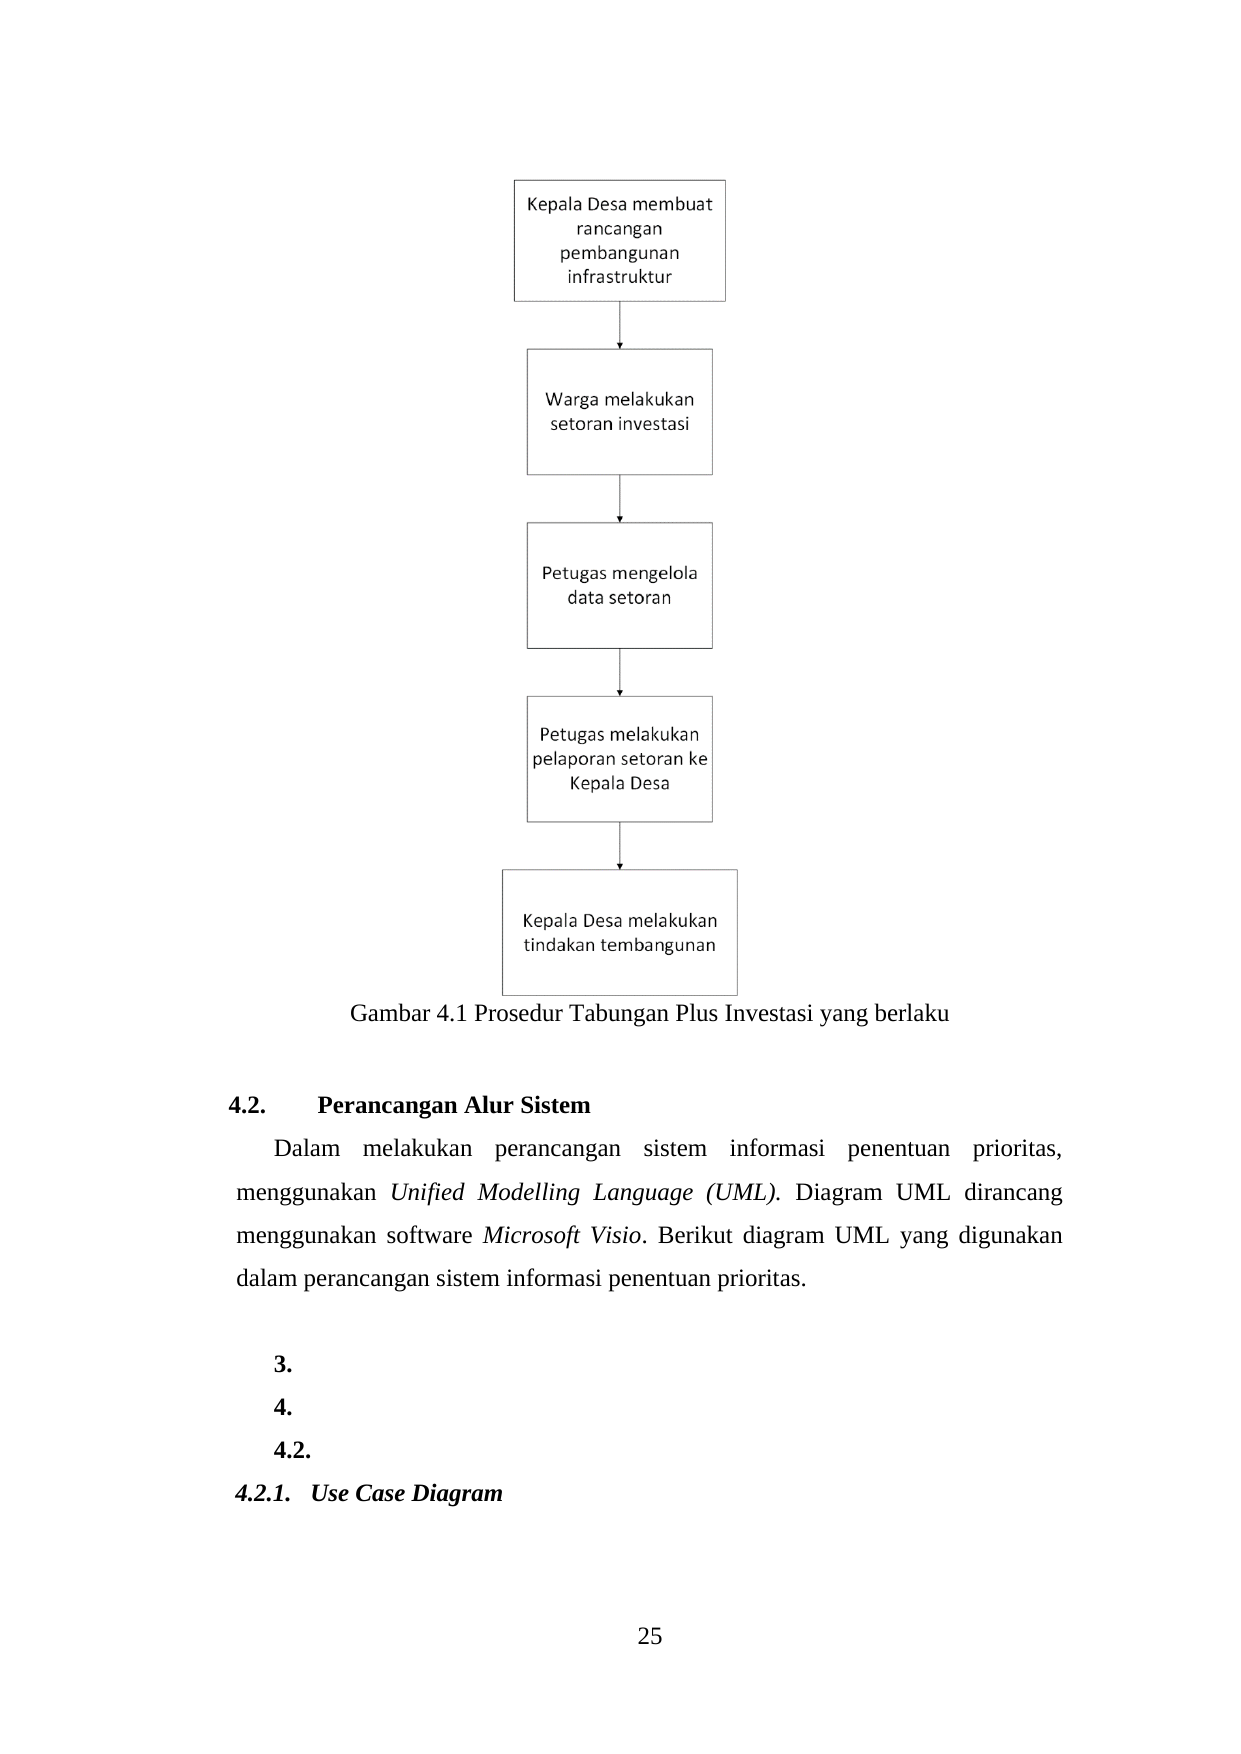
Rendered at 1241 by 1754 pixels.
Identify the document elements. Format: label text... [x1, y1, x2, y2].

text Dalam melakukan perancangan sistem informasi penentuan prioritas, menggunakan Unified Modelling Language (UML). Diagram UML dirancang menggunakan software Microsoft Visio. Berikut diagram UML yang digunakan dalam perancangan sistem informasi penentuan prioritas. [236, 1133, 1063, 1292]
picture [501, 177, 738, 998]
subtitle Use Case Diagram [235, 1478, 1063, 1507]
subtitle Perancangan Alur Sistem [228, 1090, 1063, 1119]
